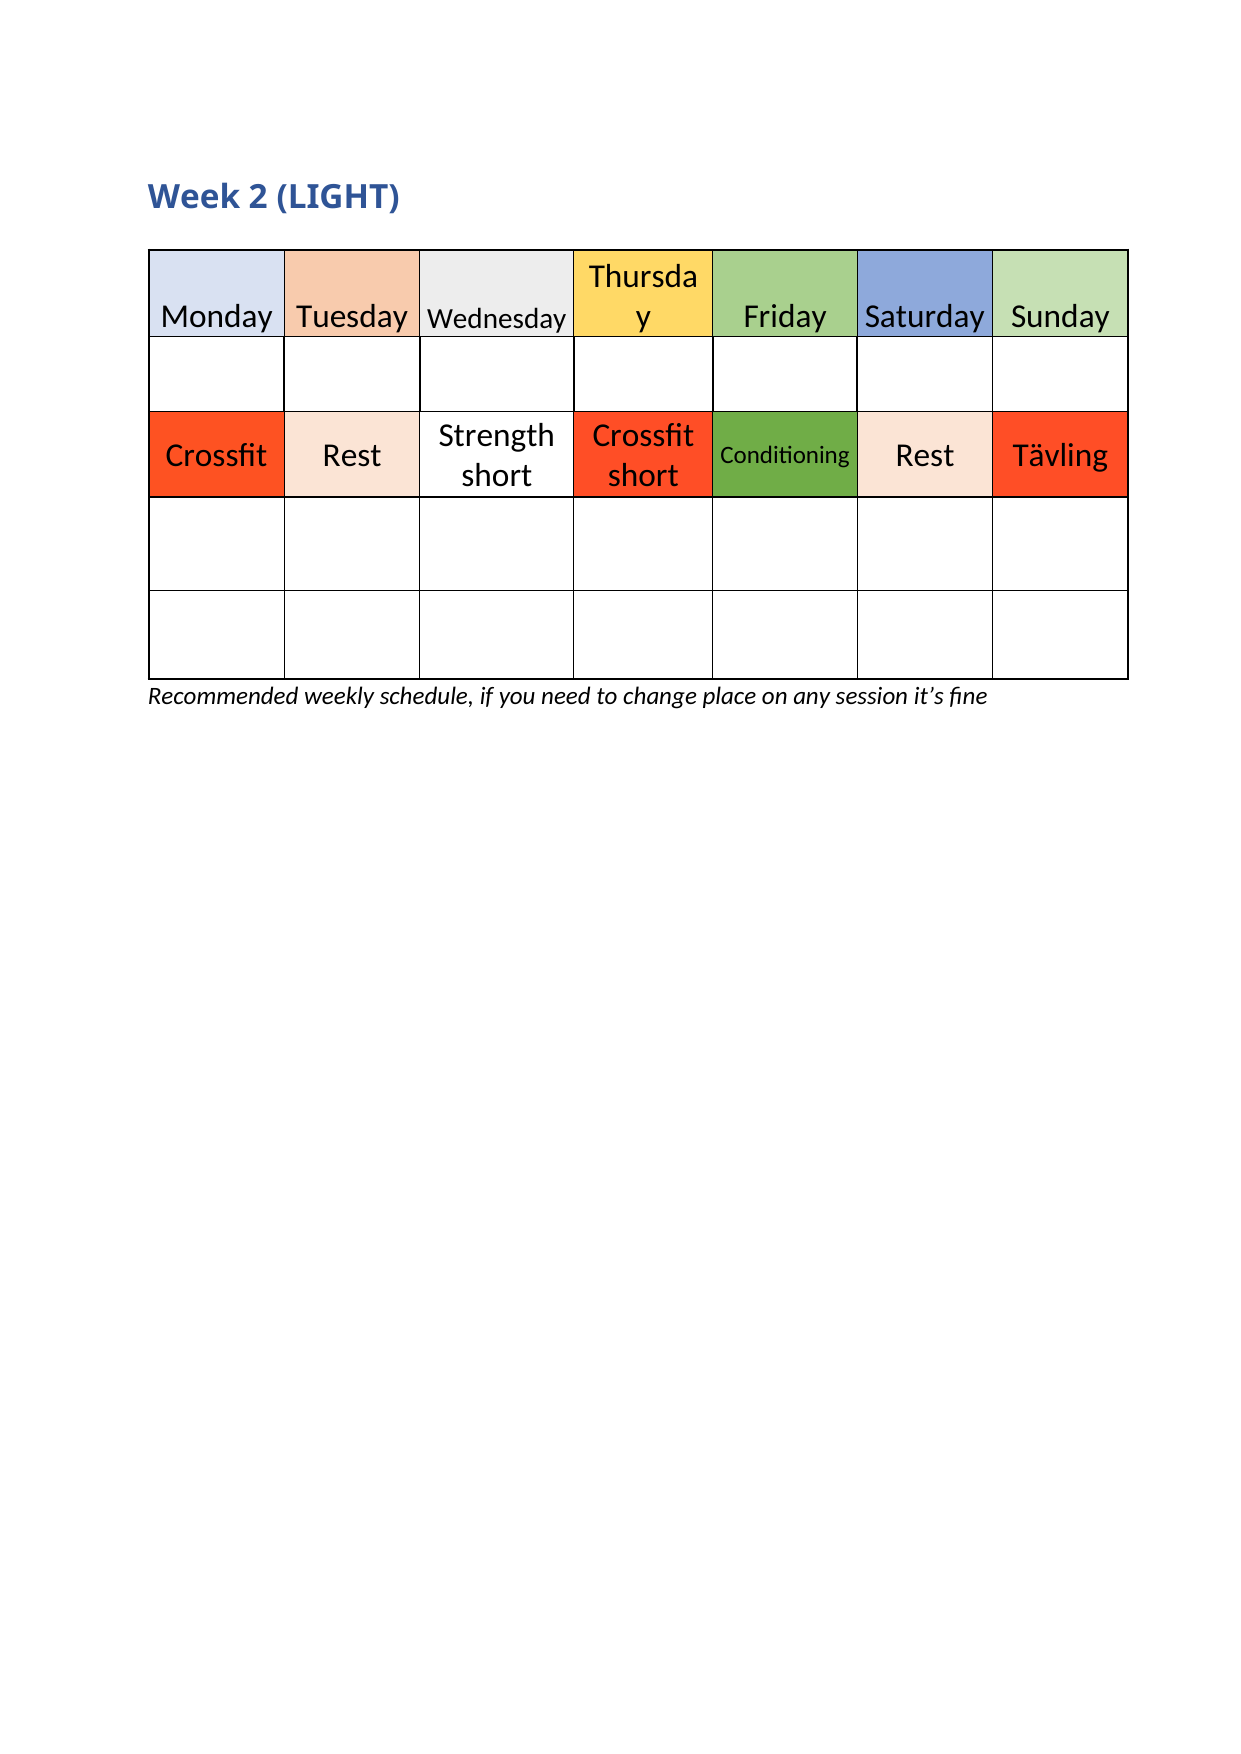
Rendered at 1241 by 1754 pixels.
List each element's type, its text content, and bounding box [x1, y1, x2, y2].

table_header Friday [713, 251, 857, 336]
table_cell Rest [858, 412, 992, 496]
table_header Tuesday [285, 251, 419, 336]
table_cell [858, 591, 992, 678]
table_cell Tävling [993, 412, 1127, 496]
table_header Saturday [858, 251, 992, 336]
table_cell [150, 337, 283, 411]
table_cell [713, 498, 857, 590]
table_cell [150, 498, 284, 590]
subtitle Week 2 (LIGHT) [148, 173, 1093, 218]
table_cell [574, 591, 712, 678]
table_cell [574, 498, 712, 590]
table_cell [993, 498, 1127, 590]
table_cell [285, 498, 419, 590]
text Recommended weekly schedule, if you need to change place on any session it’s fine [148, 680, 1093, 710]
table_cell [285, 591, 419, 678]
table_cell [993, 591, 1127, 678]
table_cell [150, 591, 284, 678]
table_header Wednesday [420, 251, 573, 336]
table_cell [575, 337, 712, 411]
table_header Monday [150, 251, 284, 336]
table_cell Rest [285, 412, 419, 496]
table_header Sunday [993, 251, 1127, 336]
table_cell Strength short [420, 412, 573, 496]
table_cell [714, 337, 856, 411]
table_cell [420, 591, 573, 678]
table_cell [993, 337, 1127, 411]
table_cell Crossfit [150, 412, 284, 496]
table_cell [858, 498, 992, 590]
table_header Thursday [574, 251, 712, 336]
table_cell Crossfit short [574, 412, 712, 496]
table_cell [285, 337, 419, 411]
table_cell [713, 591, 857, 678]
table_cell Conditioning [713, 412, 857, 496]
table_cell [858, 337, 992, 411]
table_cell [421, 337, 573, 411]
table_cell [420, 498, 573, 590]
